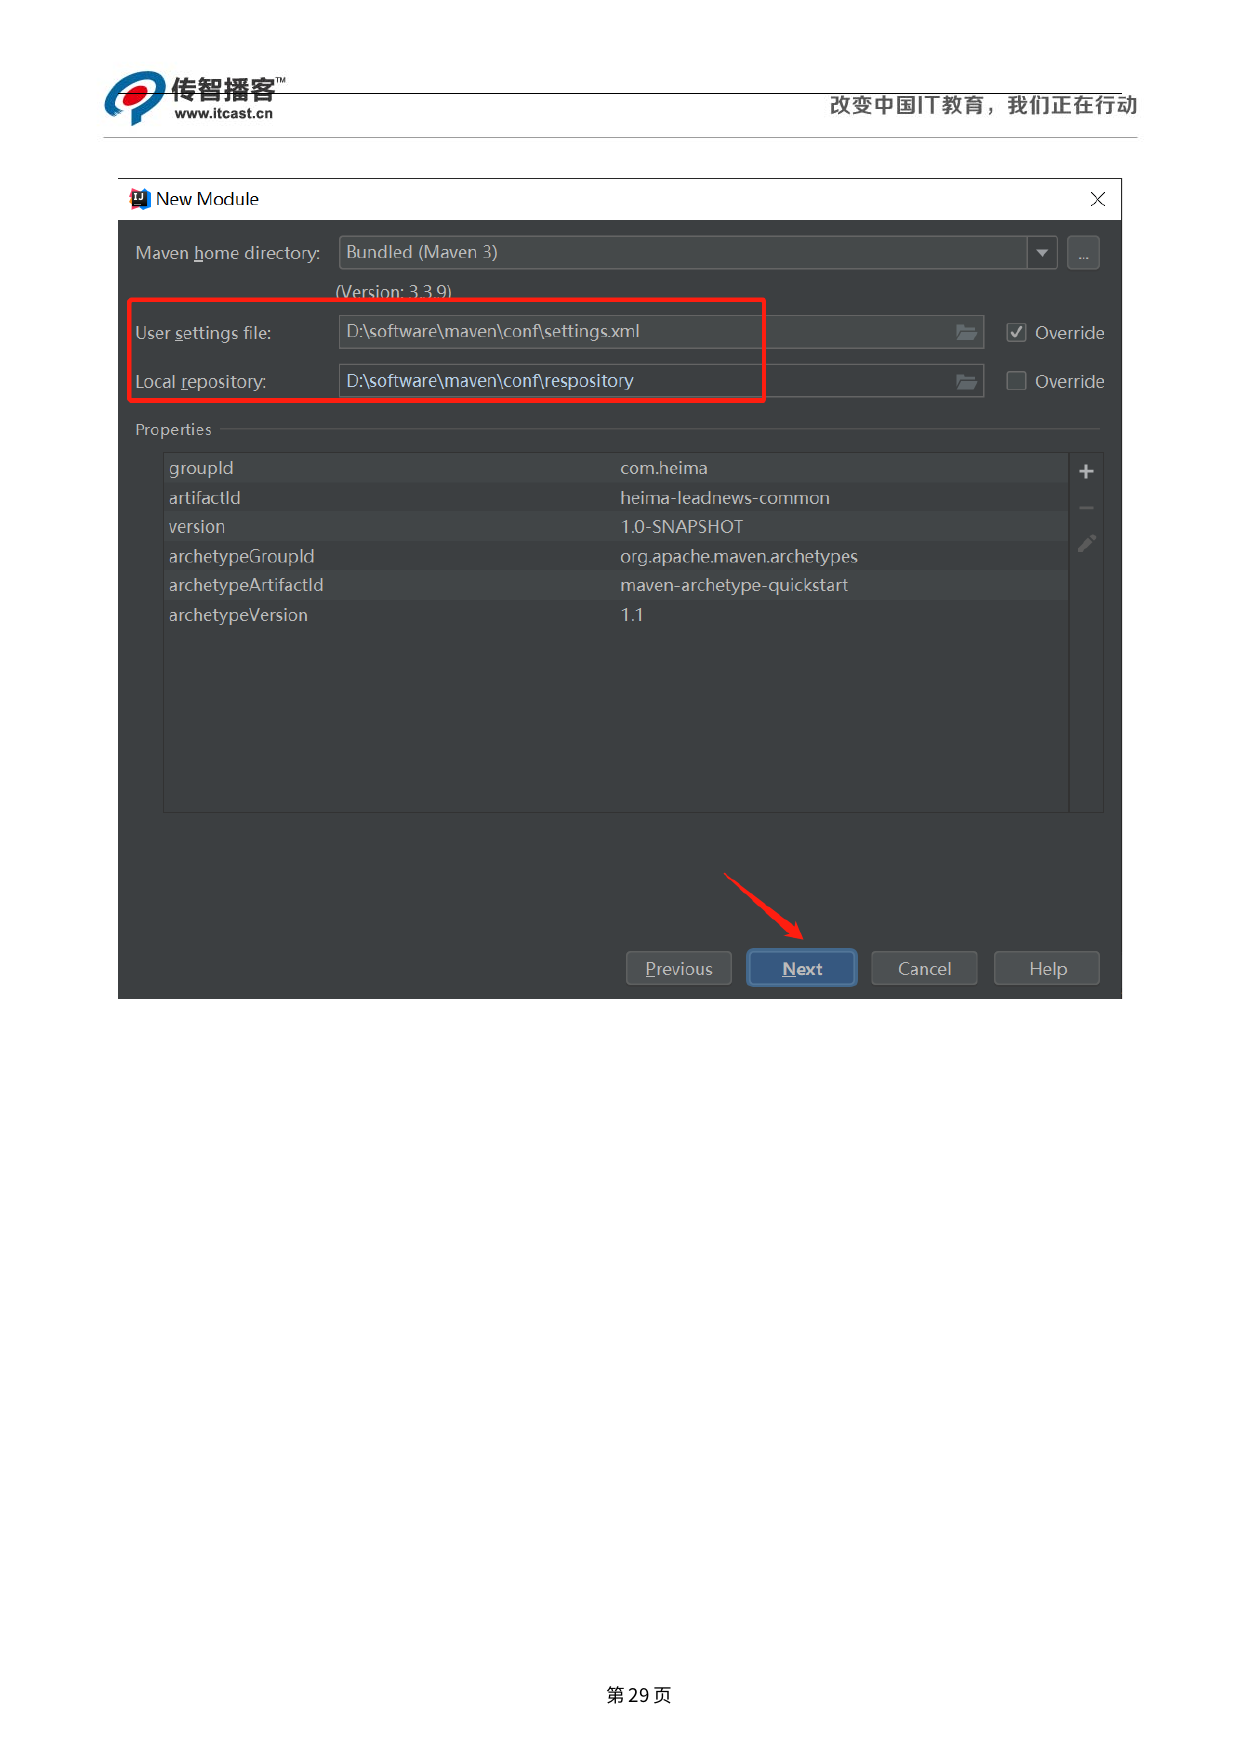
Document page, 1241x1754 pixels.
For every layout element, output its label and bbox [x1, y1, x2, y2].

picture [118, 178, 1123, 999]
picture [1, 0, 1239, 146]
